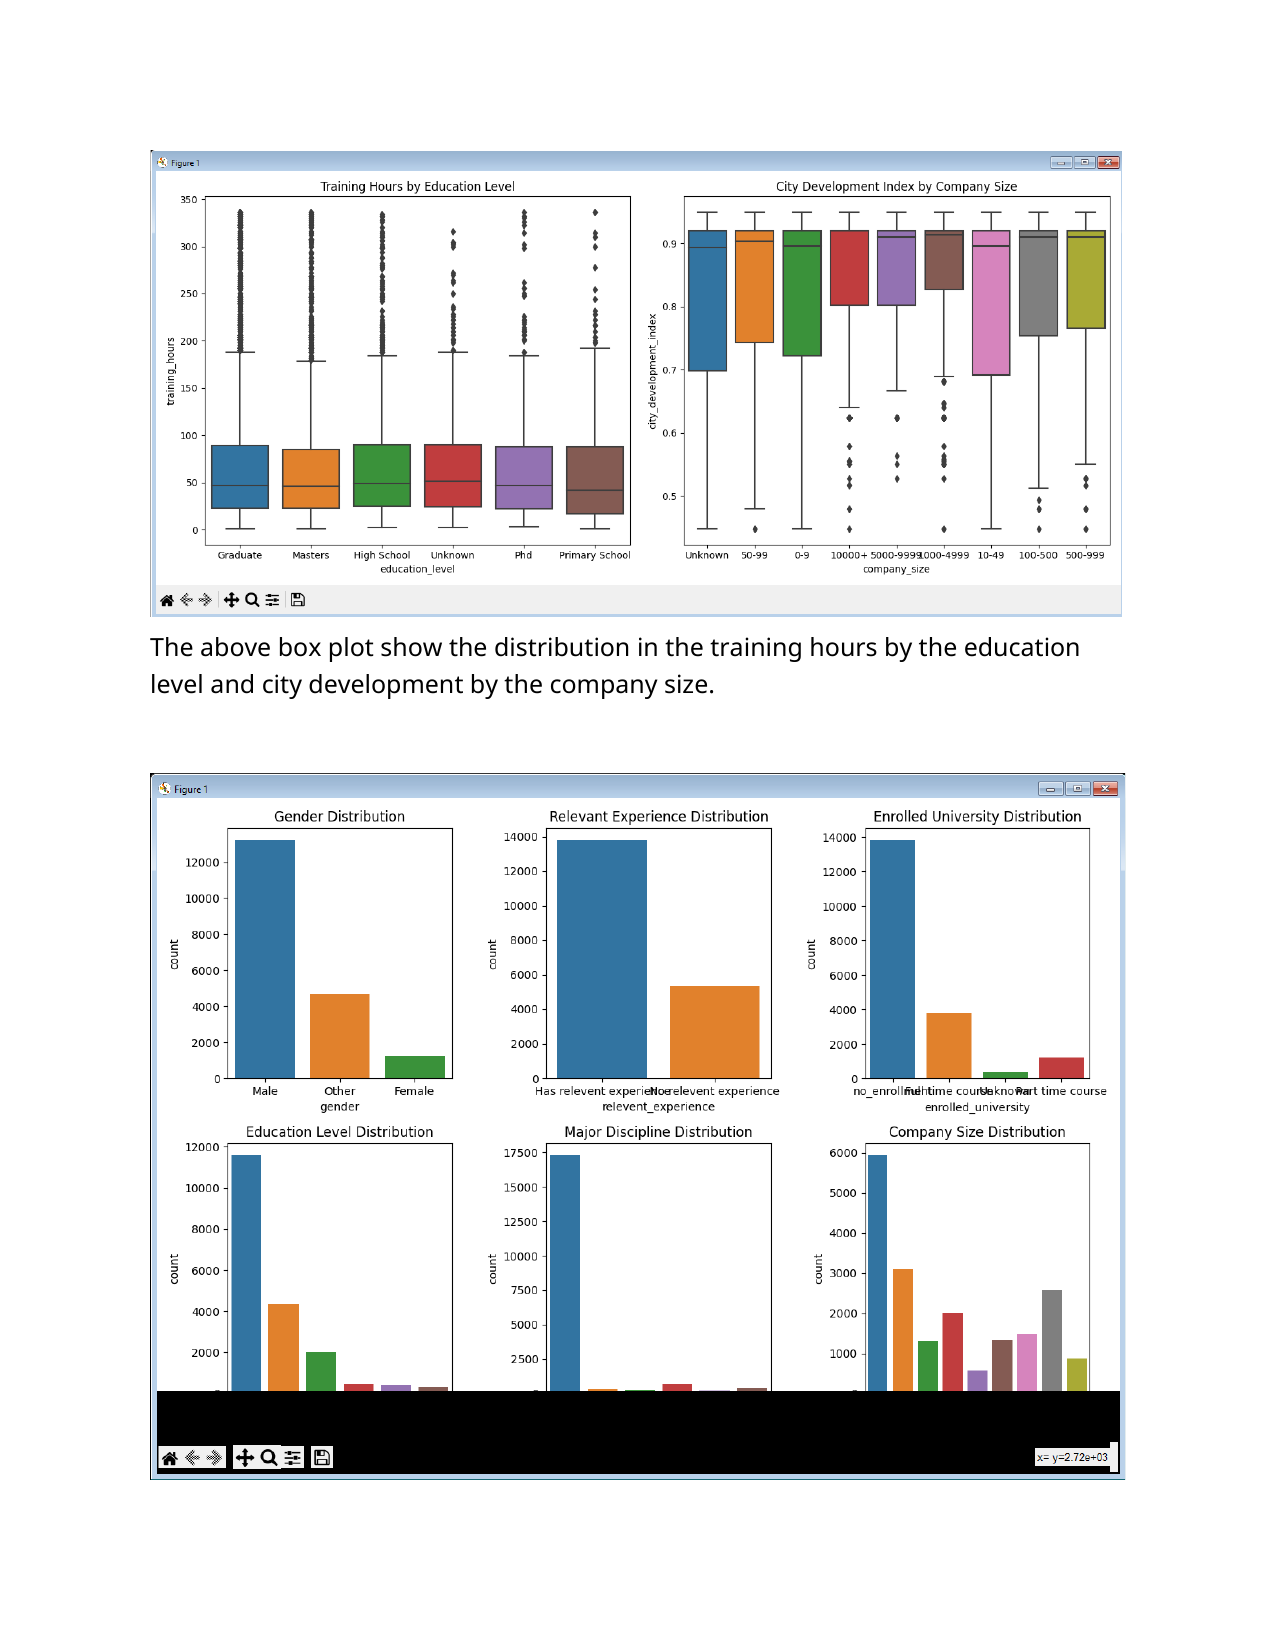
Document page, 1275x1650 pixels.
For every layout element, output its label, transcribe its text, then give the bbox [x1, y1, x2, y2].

text The above box plot show the distribution in the training hours by the education level and city development by the company size. [150, 150, 1125, 700]
